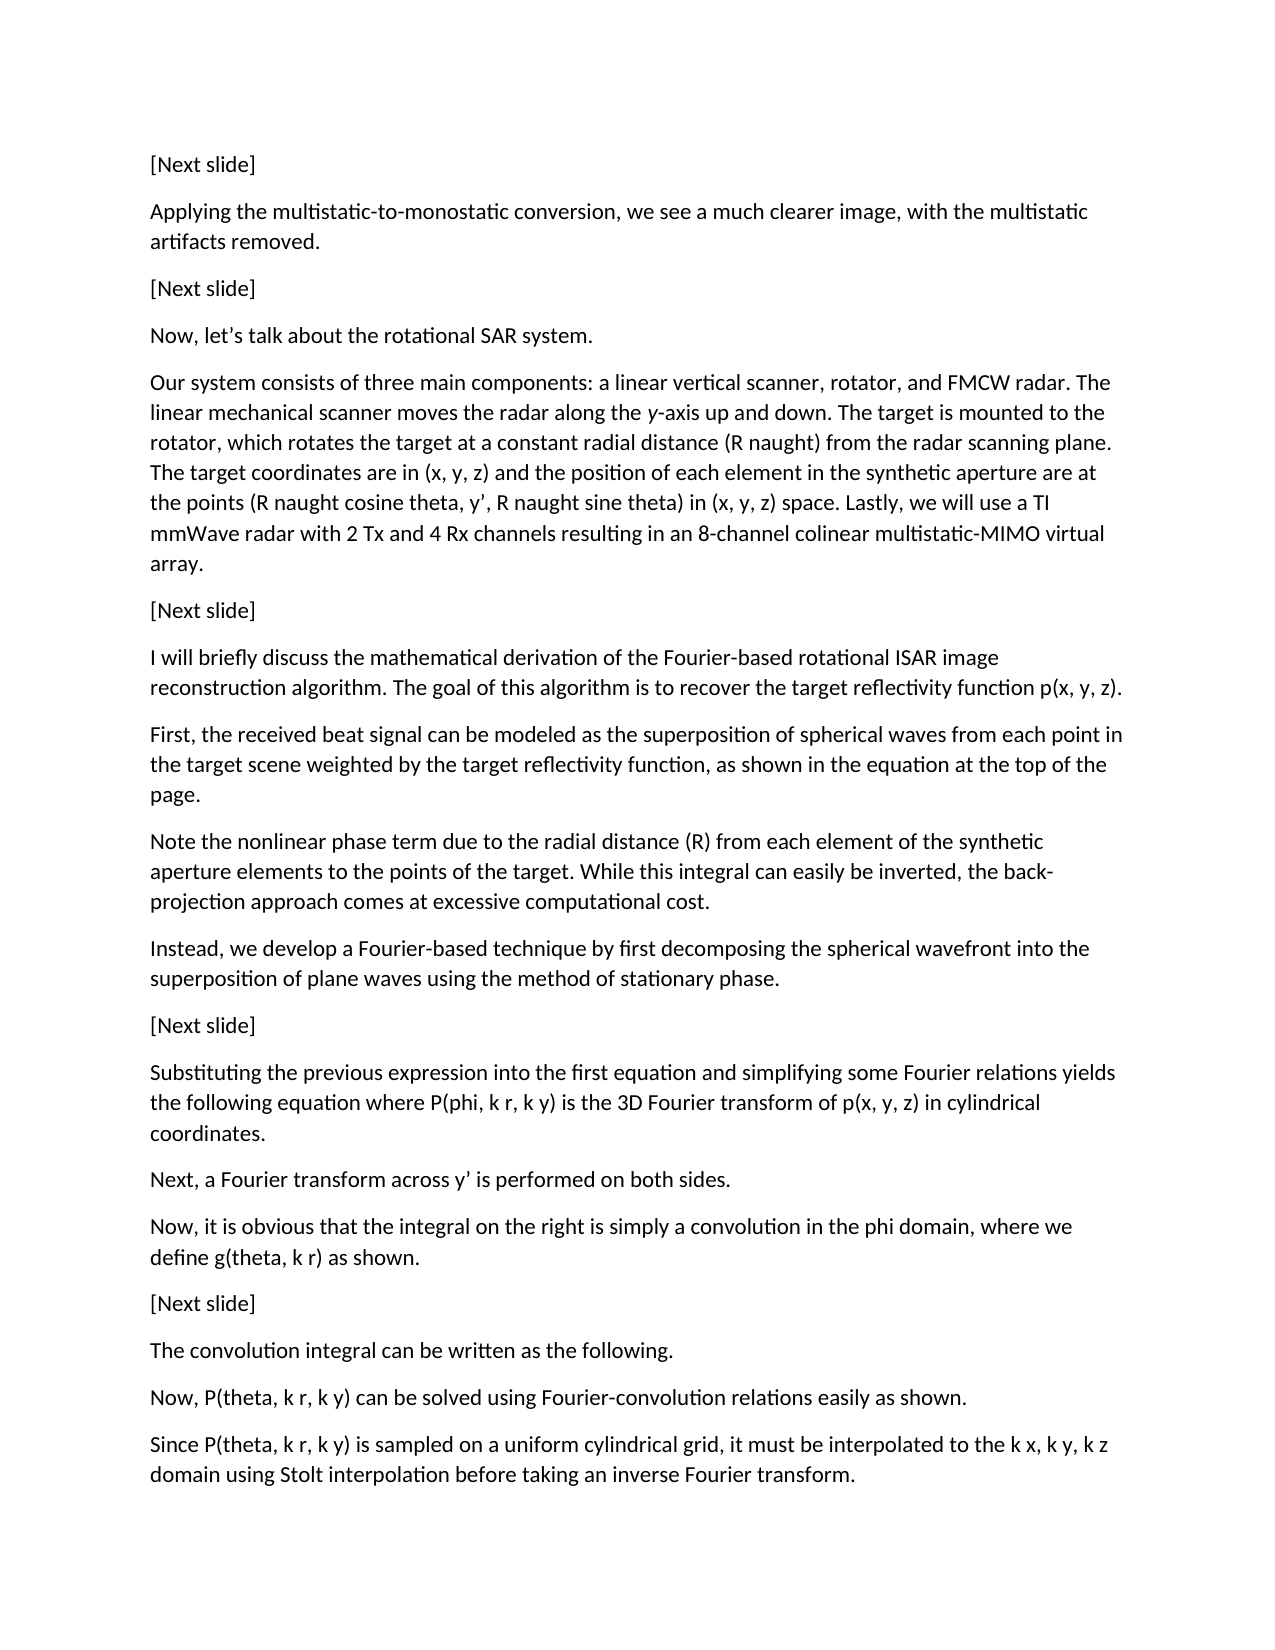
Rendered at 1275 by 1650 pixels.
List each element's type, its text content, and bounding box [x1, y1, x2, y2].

text Since P(theta, k r, k y) is sampled on a uniform cylindrical grid, it must be interpolated to the k x, k y, k z domain using Stolt interpolation before taking an inverse Fourier transform. [150, 1430, 1125, 1488]
text Now, let’s talk about the rotational SAR system. [150, 321, 1125, 349]
text Next, a Fourier transform across y’ is performed on both sides. [150, 1166, 1125, 1194]
text Substituting the previous expression into the first equation and simplifying some Fourier relations yields the following equation where P(phi, k r, k y) is the 3D Fourier transform of p(x, y, z) in cylindrical coordinates. [150, 1058, 1125, 1147]
text First, the received beat signal can be modeled as the superposition of spherical waves from each point in the target scene weighted by the target reflectivity function, as shown in the equation at the top of the page. [150, 720, 1125, 808]
text [Next slide] [150, 274, 1125, 302]
text Instead, we develop a Fourier-based technique by first decomposing the spherical wavefront into the superposition of plane waves using the method of stationary phase. [150, 934, 1125, 993]
text [Next slide] [150, 596, 1125, 624]
text Now, it is obvious that the integral on the right is simply a convolution in the phi domain, where we define g(theta, k r) as shown. [150, 1212, 1125, 1271]
text [Next slide] [150, 1011, 1125, 1039]
text Applying the multistatic-to-monostatic conversion, we see a much clearer image, with the multistatic artifacts removed. [150, 197, 1125, 255]
text [Next slide] [150, 1289, 1125, 1318]
text [Next slide] [150, 150, 1125, 178]
text Now, P(theta, k r, k y) can be solved using Fourier-convolution relations easily as shown. [150, 1383, 1125, 1411]
text Note the nonlinear phase term due to the radial distance (R) from each element of the synthetic aperture elements to the points of the target. While this integral can easily be inverted, the back-projection approach comes at excessive computational cost. [150, 827, 1125, 916]
text The convolution integral can be written as the following. [150, 1336, 1125, 1364]
text Our system consists of three main components: a linear vertical scanner, rotator, and FMCW radar. The linear mechanical scanner moves the radar along the y-axis up and down. The target is mounted to the rotator, which rotates the target at a constant radial distance (R naught) from the radar scanning plane. The target coordinates are in (x, y, z) and the position of each element in the synthetic aperture are at the points (R naught cosine theta, y’, R naught sine theta) in (x, y, z) space. Lastly, we will use a TI mmWave radar with 2 Tx and 4 Rx channels resulting in an 8-channel colinear multistatic-MIMO virtual array. [150, 368, 1125, 577]
text I will briefly discuss the mathematical derivation of the Fourier-based rotational ISAR image reconstruction algorithm. The goal of this algorithm is to recover the target reflectivity function p(x, y, z). [150, 643, 1125, 701]
